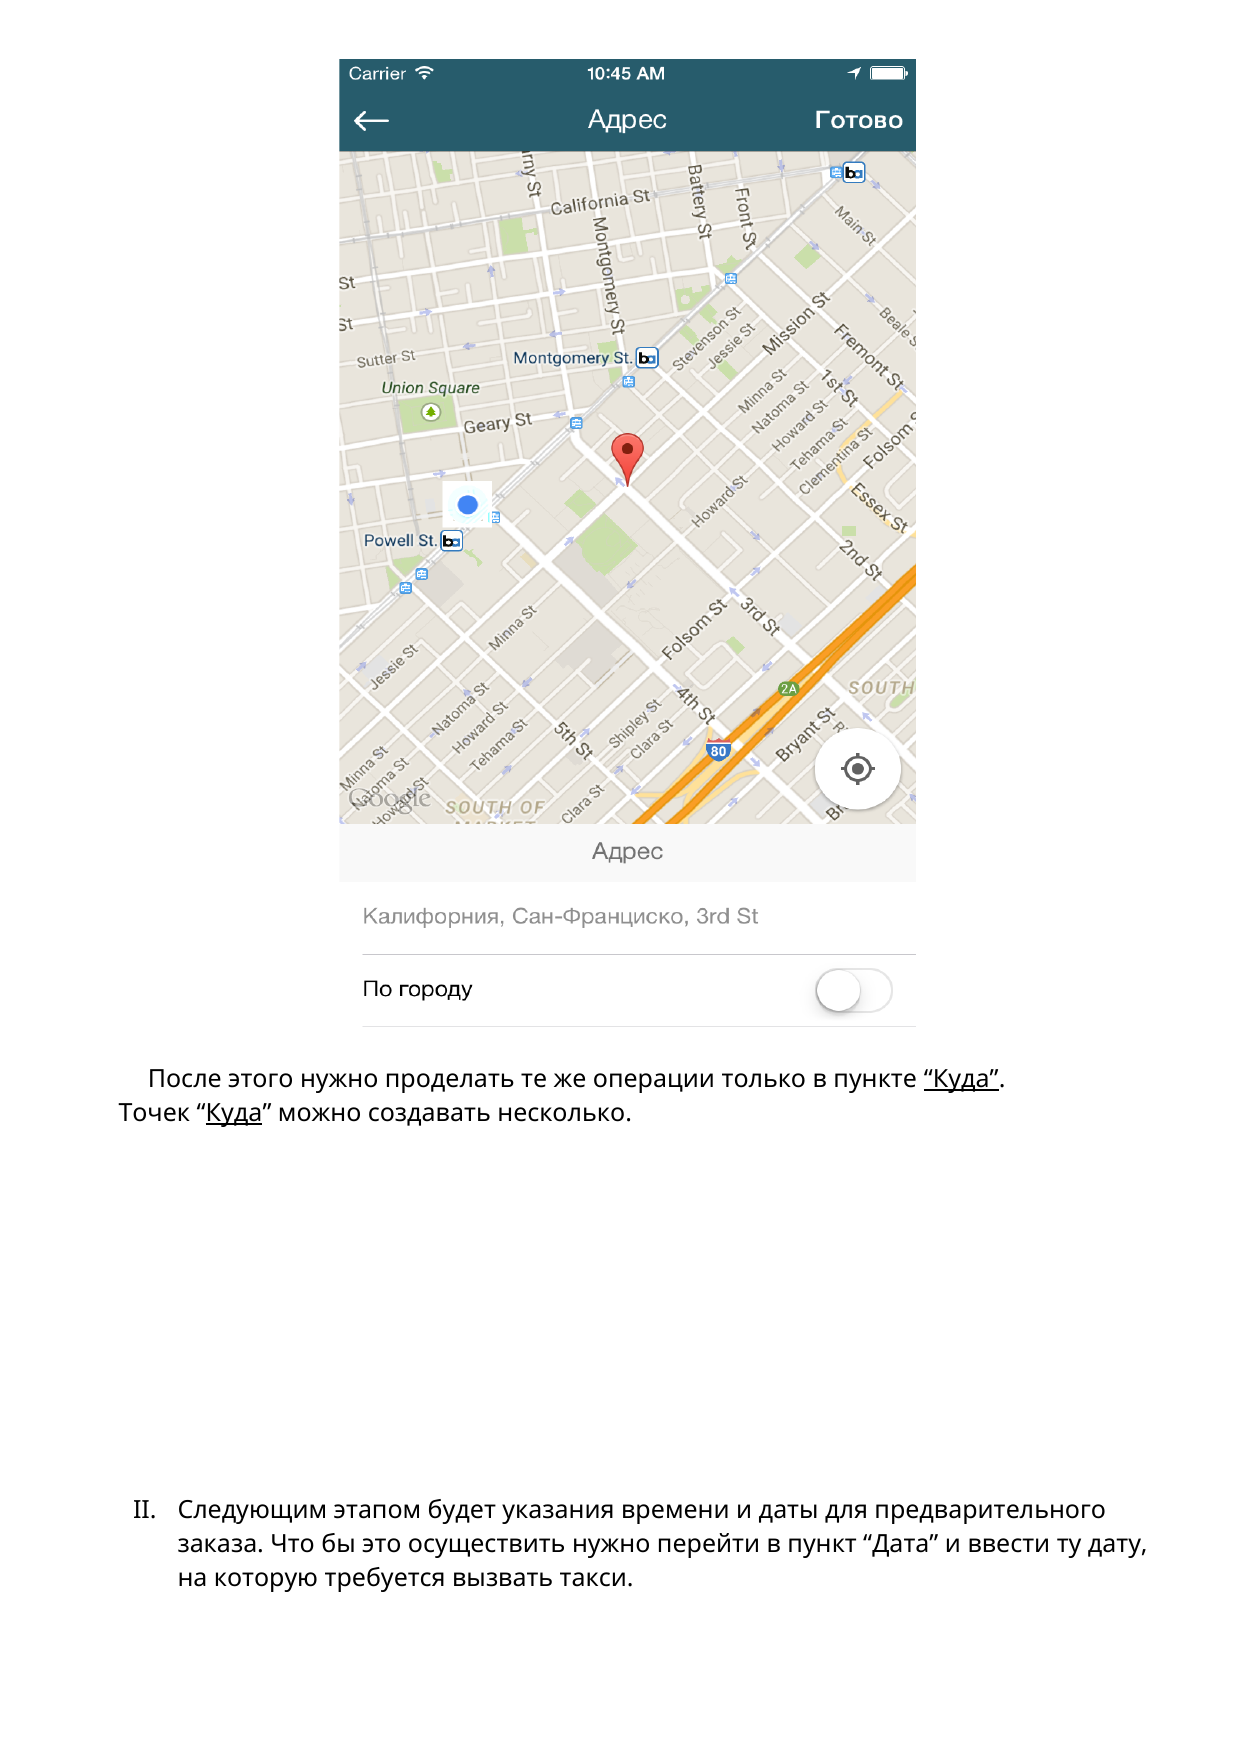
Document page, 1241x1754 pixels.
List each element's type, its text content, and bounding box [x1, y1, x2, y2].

list Следующим этапом будет указания времени и даты для предварительного заказа. Что бы это осуществить нужно перейти в пункт “Дата” и ввести ту дату, на которую требуется вызвать такси. [133, 1492, 1181, 1617]
text Точек “Куда” можно создавать несколько. [74, 1094, 1181, 1128]
text После этого нужно проделать те же операции только в пункте “Куда”. [74, 1060, 1181, 1094]
picture [339, 59, 916, 1027]
